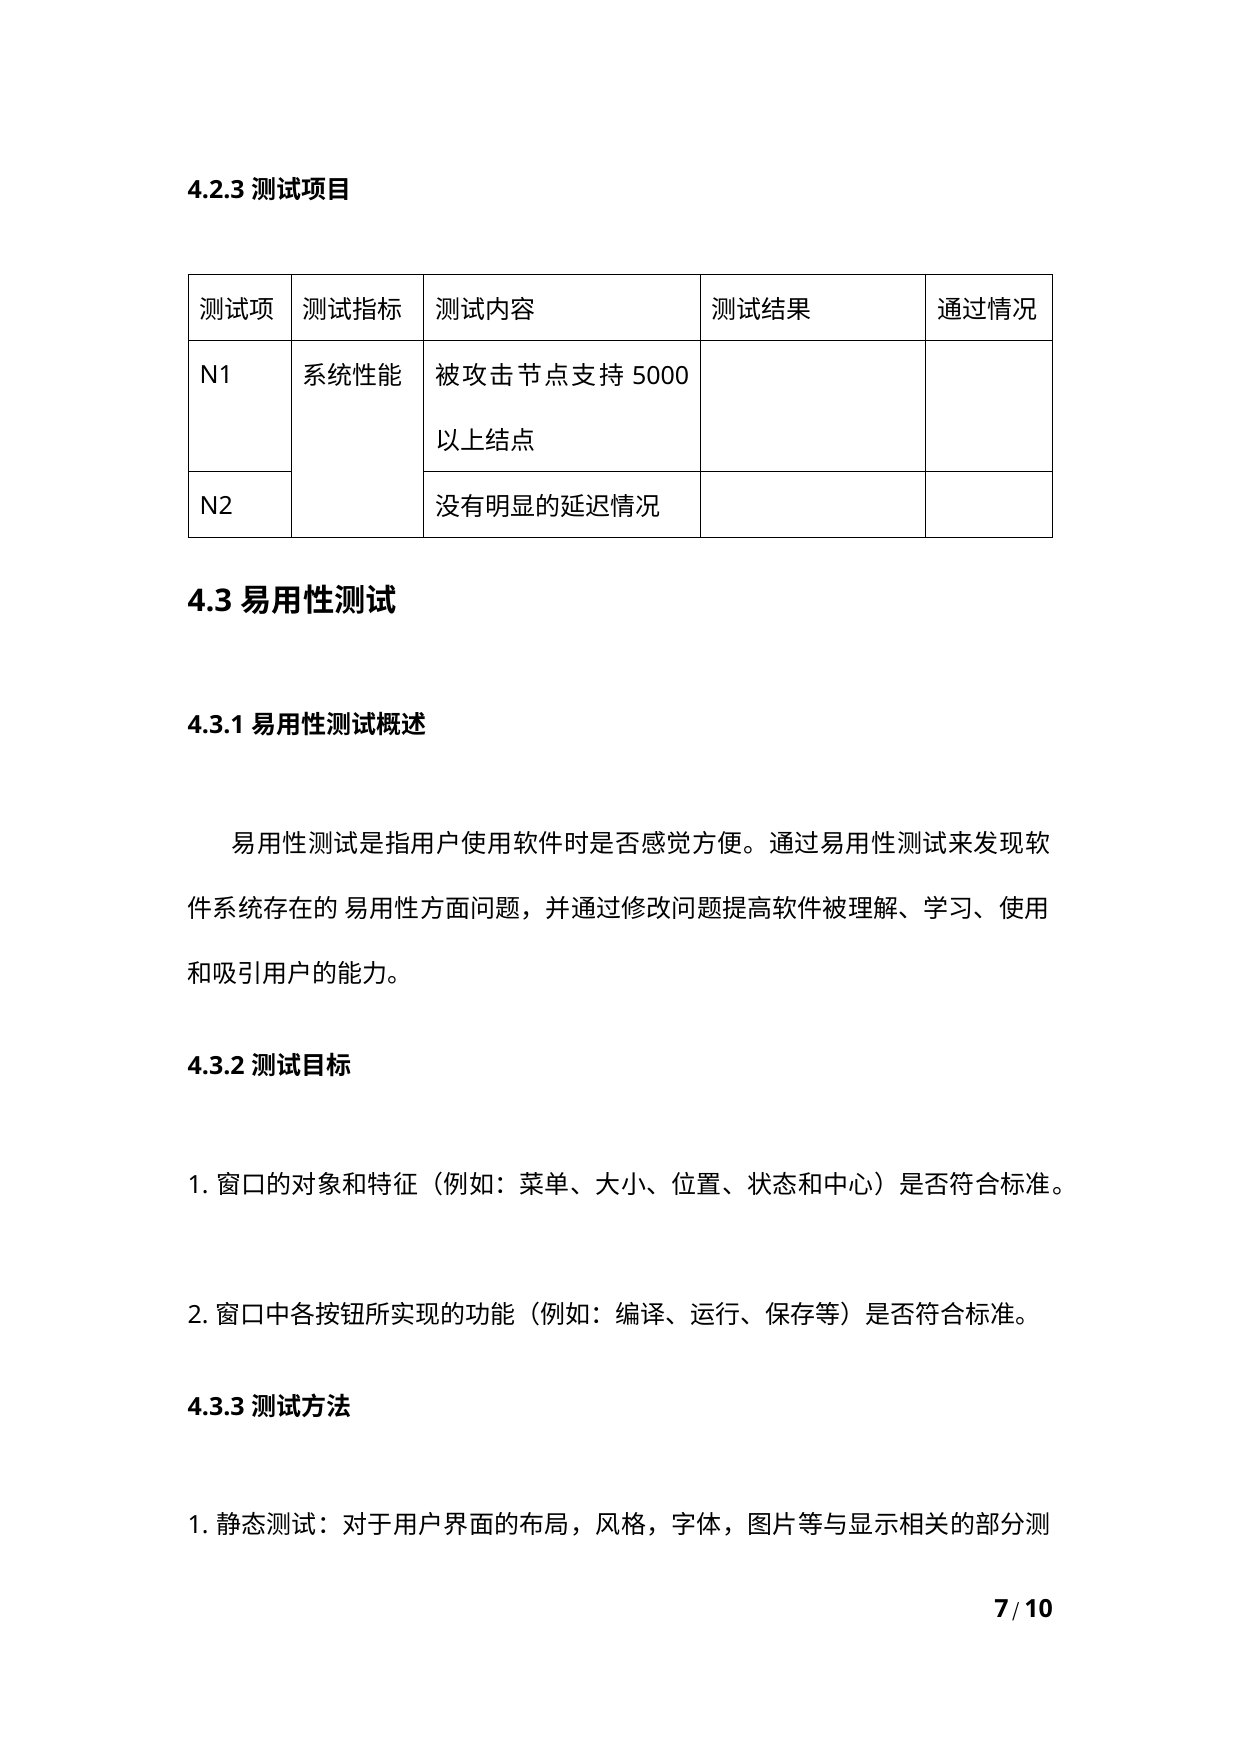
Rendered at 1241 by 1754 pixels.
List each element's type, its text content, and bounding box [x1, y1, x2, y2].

table_header 通过情况 [926, 275, 1052, 340]
table_cell N1 [189, 341, 291, 471]
table_cell 被攻击节点支持5000以上结点 [424, 341, 700, 471]
table_cell [701, 472, 925, 537]
subtitle 4.3 易用性测试 [187, 565, 1053, 630]
text 1. 窗口的对象和特征（例如：菜单、大小、位置、状态和中心）是否符合标准。 [187, 1150, 1053, 1280]
table_header 测试结果 [701, 275, 925, 340]
text 2. 窗口中各按钮所实现的功能（例如：编译、运行、保存等）是否符合标准。 [187, 1280, 1053, 1345]
table_cell [926, 472, 1052, 537]
table_cell N2 [189, 472, 291, 537]
table_cell 系统性能 [292, 341, 423, 537]
table_header 测试指标 [292, 275, 423, 340]
subtitle 4.3.3 测试方法 [187, 1372, 1053, 1437]
table_header 测试项 [189, 275, 291, 340]
subtitle 4.3.1 易用性测试概述 [187, 691, 1053, 756]
table_cell 没有明显的延迟情况 [424, 472, 700, 537]
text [187, 1490, 1053, 1555]
table_cell [926, 341, 1052, 471]
table_header 测试内容 [424, 275, 700, 340]
table_cell [701, 341, 925, 471]
subtitle 4.3.2 测试目标 [187, 1031, 1053, 1096]
text 易用性测试是指用户使用软件时是否感觉方便。通过易用性测试来发现软件系统存在的 易用性方面问题，并通过修改问题提高软件被理解、学习、使用和吸引用户的能力。 [187, 809, 1053, 1004]
subtitle 4.2.3 测试项目 [187, 156, 1053, 221]
